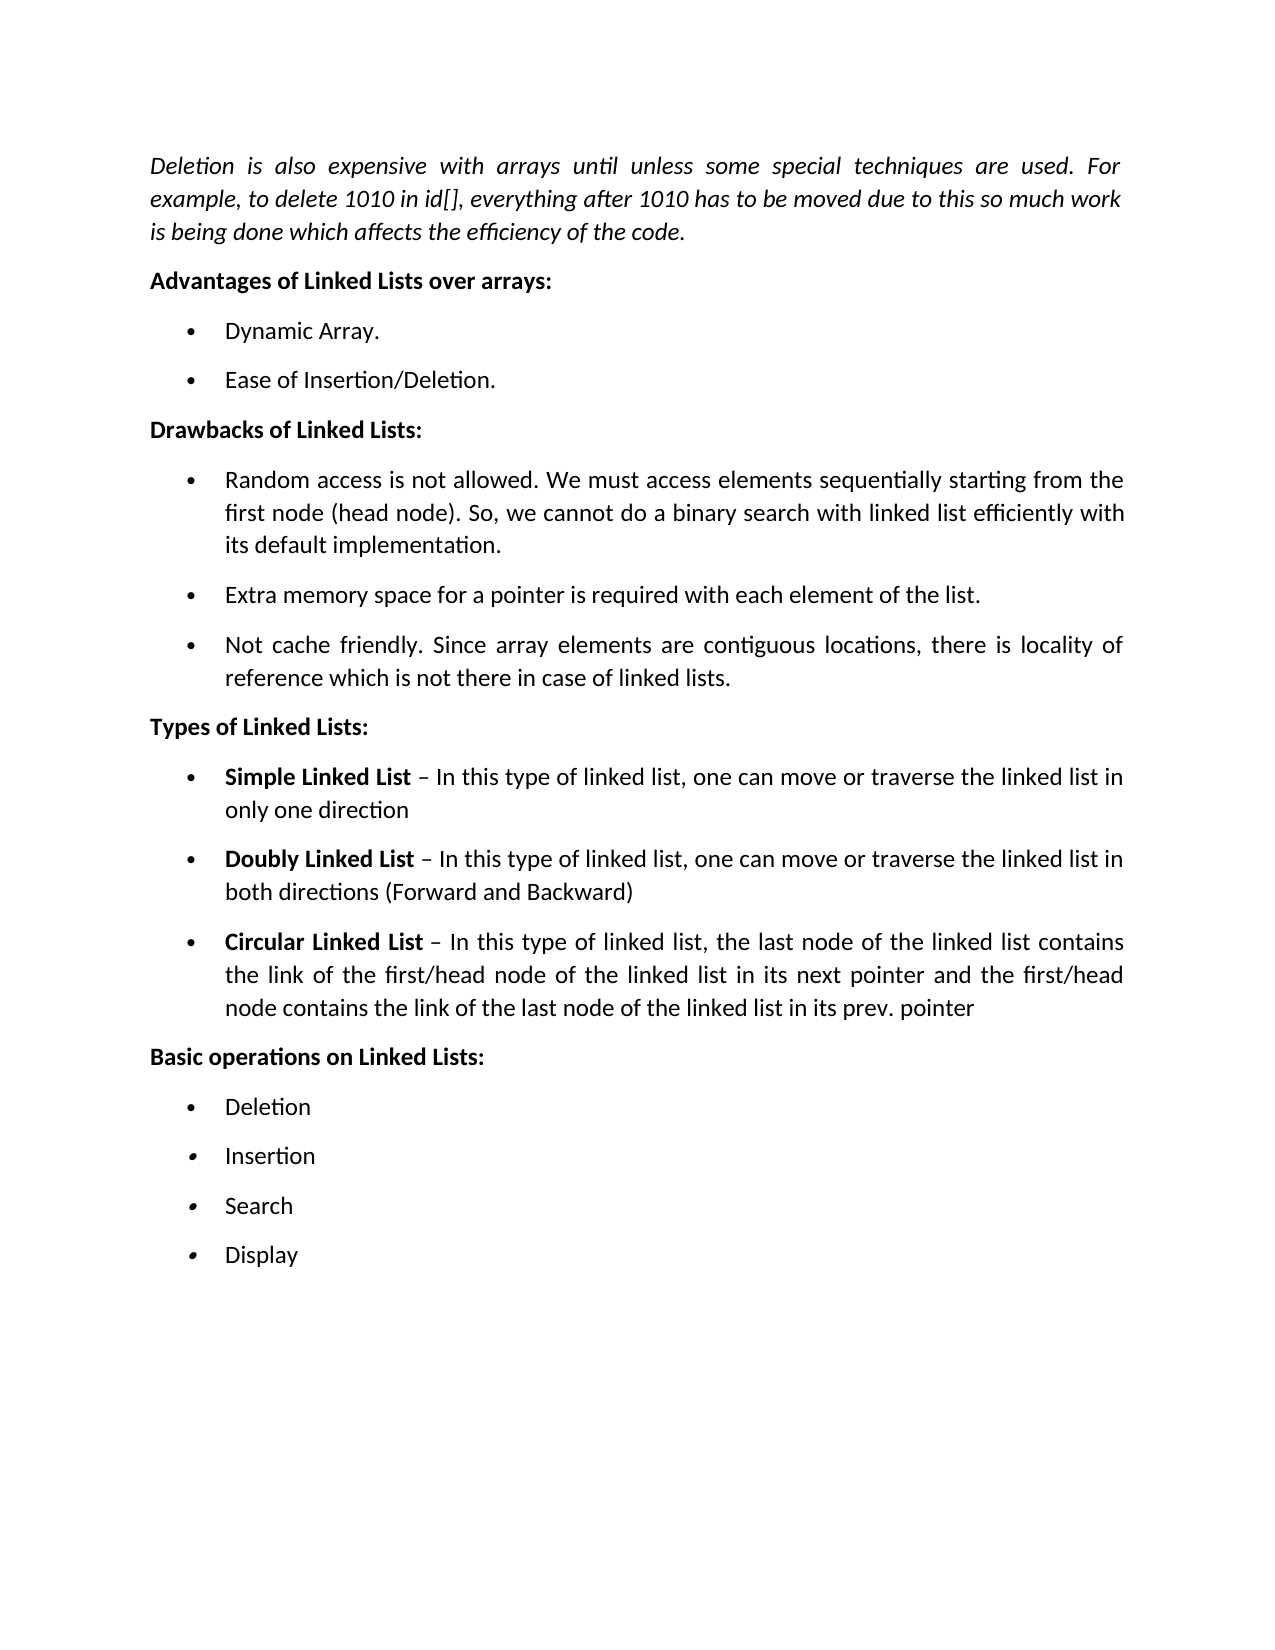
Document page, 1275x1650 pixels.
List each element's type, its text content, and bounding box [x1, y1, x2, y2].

list Display [187, 1239, 1125, 1270]
list Deletion [187, 1091, 1125, 1121]
text Types of Linked Lists: [150, 711, 1125, 742]
list Ease of Insertion/Deletion. [187, 364, 1125, 395]
list Extra memory space for a pointer is required with each element of the list. [187, 579, 1125, 610]
list Search [187, 1190, 1125, 1221]
list Dynamic Array. [187, 315, 1125, 346]
text Deletion is also expensive with arrays until unless some special techniques are used. For example, to delete 1010 in id[], everything after 1010 has to be moved due to this so much work is being done which affects the efficiency of the code. [150, 150, 1125, 246]
text Basic operations on Linked Lists: [150, 1041, 1125, 1072]
list Not cache friendly. Since array elements are contiguous locations, there is locality of reference which is not there in case of linked lists. [187, 629, 1125, 692]
list Simple Linked List – In this type of linked list, one can move or traverse the linked list in only one direction [187, 761, 1125, 824]
list Circular Linked List – In this type of linked list, the last node of the linked list contains the link of the first/head node of the linked list in its next pointer and the first/head node contains the link of the last node of the linked list in its prev. pointer [187, 926, 1125, 1022]
list Insertion [187, 1140, 1125, 1171]
text Advantages of Linked Lists over arrays: [150, 265, 1125, 296]
list Doubly Linked List – In this type of linked list, one can move or traverse the linked list in both directions (Forward and Backward) [187, 843, 1125, 907]
list Random access is not allowed. We must access elements sequentially starting from the first node (head node). So, we cannot do a binary search with linked list efficiently with its default implementation. [187, 464, 1125, 560]
text Drawbacks of Linked Lists: [150, 414, 1125, 445]
